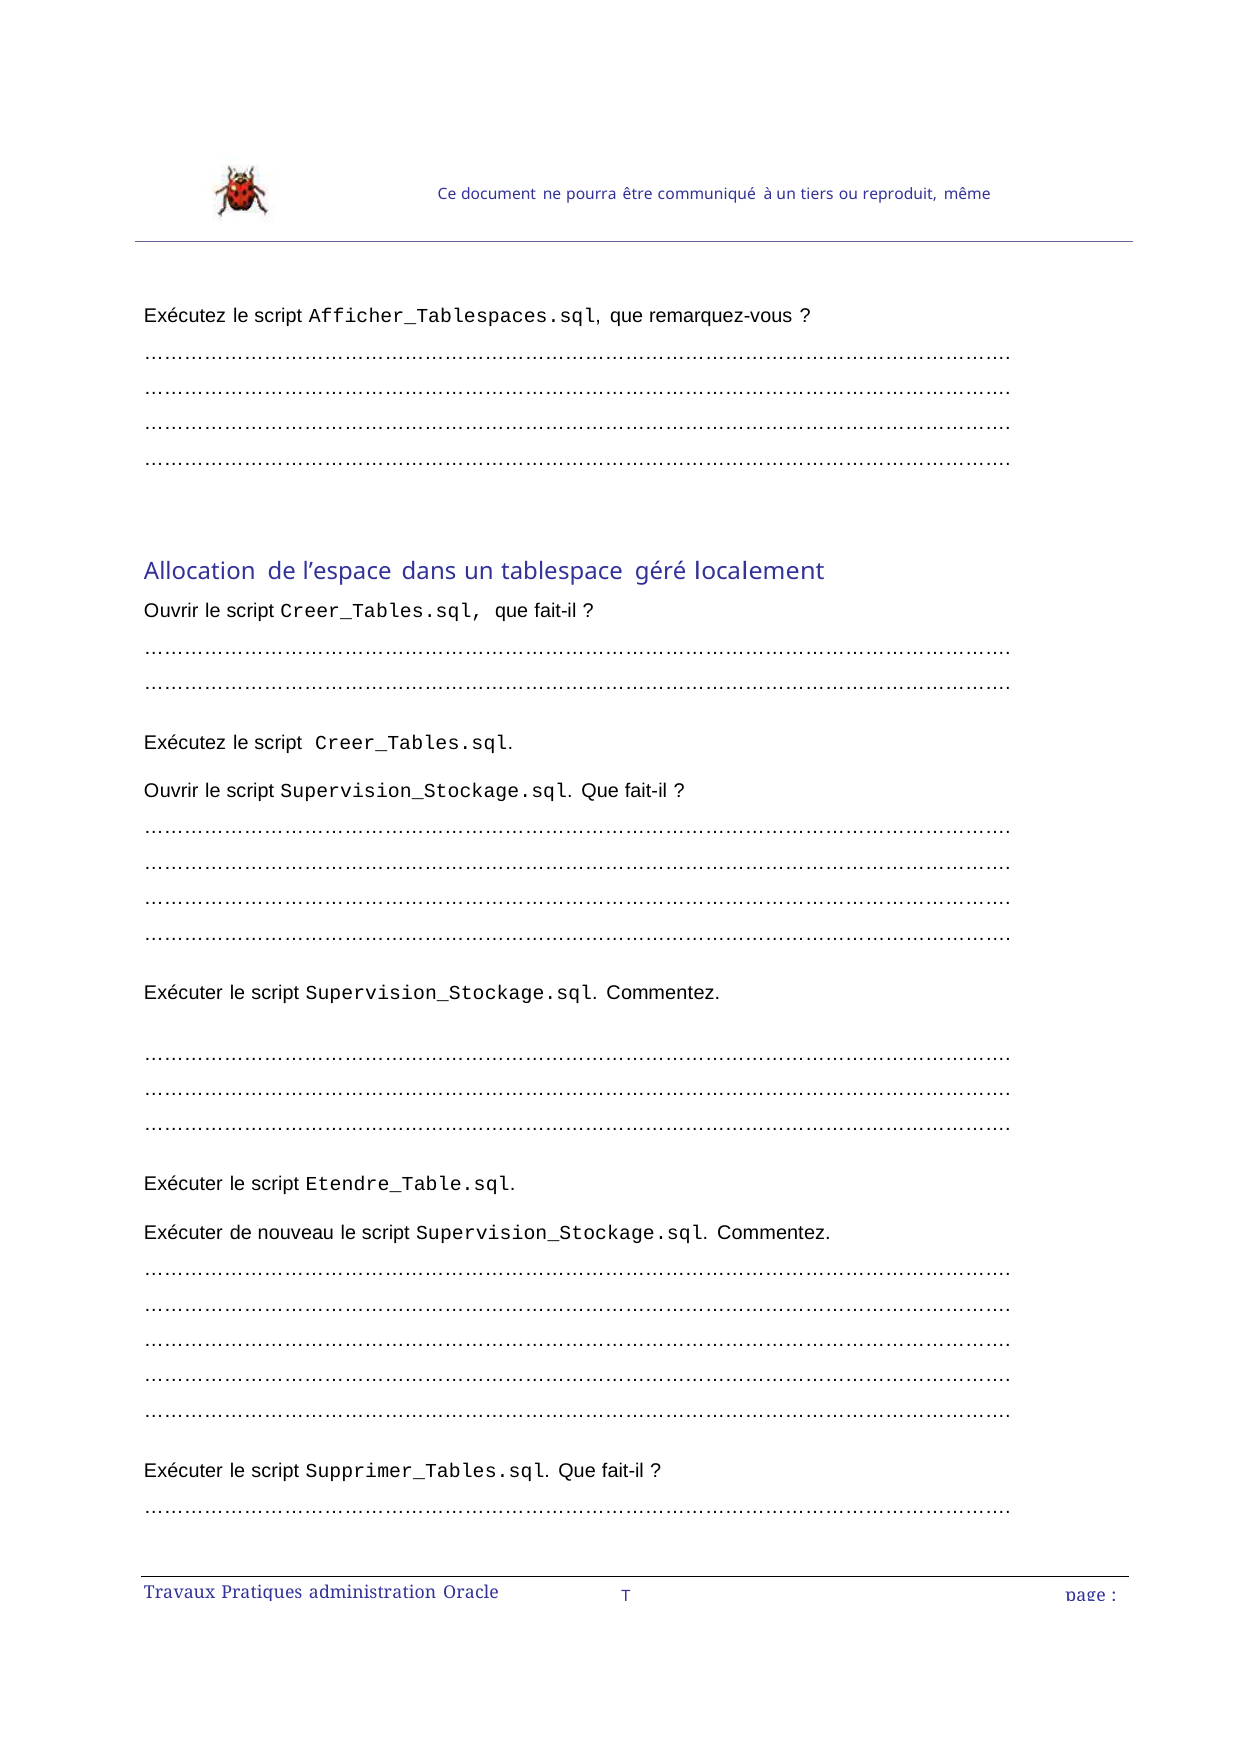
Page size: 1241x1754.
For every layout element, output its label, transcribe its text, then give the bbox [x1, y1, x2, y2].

text …………………………………………………………………………………………………………………. [144, 1112, 1148, 1135]
text Exécuter de nouveau le script Supervision_Stockage.sql. Commentez. [144, 1221, 1148, 1245]
text …………………………………………………………………………………………………………………. [144, 851, 1148, 873]
text Ouvrir le script Supervision_Stockage.sql. Que fait-il ? [144, 779, 1148, 804]
text …………………………………………………………………………………………………………………. [144, 636, 1148, 658]
text Exécutez le script Creer_Tables.sql. [144, 731, 1148, 755]
text Exécutez le script Afficher_Tablespaces.sql, que remarquez-vous ? [144, 304, 1148, 329]
text …………………………………………………………………………………………………………………. [144, 886, 1148, 909]
text Ouvrir le script Creer_Tables.sql, que fait-il ? [144, 599, 1148, 624]
text …………………………………………………………………………………………………………………. [144, 1045, 1148, 1064]
text Exécuter le script Supprimer_Tables.sql. Que fait-il ? [144, 1458, 1148, 1483]
text …………………………………………………………………………………………………………………. [144, 1363, 1148, 1386]
text …………………………………………………………………………………………………………………. [144, 1077, 1148, 1099]
text …………………………………………………………………………………………………………………. [144, 1328, 1148, 1350]
text …………………………………………………………………………………………………………………. [144, 411, 1148, 434]
text …………………………………………………………………………………………………………………. [144, 815, 1148, 838]
text …………………………………………………………………………………………………………………. [144, 376, 1148, 399]
picture [203, 155, 281, 230]
text …………………………………………………………………………………………………………………. [144, 1257, 1148, 1280]
text …………………………………………………………………………………………………………………. [144, 1495, 1148, 1517]
text …………………………………………………………………………………………………………………. Exécuter le script Supervision_Stockage.sql. Commentez. [144, 922, 1027, 1006]
text …………………………………………………………………………………………………………………. [144, 341, 1148, 363]
text …………………………………………………………………………………………………………………. [144, 671, 1148, 694]
text Allocation de l’espace dans un tablespace géré localement [144, 554, 1148, 586]
text …………………………………………………………………………………………………………………. [144, 1292, 1148, 1315]
text …………………………………………………………………………………………………………………. [144, 1398, 1148, 1421]
text …………………………………………………………………………………………………………………. [144, 447, 1148, 469]
text Exécuter le script Etendre_Table.sql. [144, 1172, 1148, 1197]
